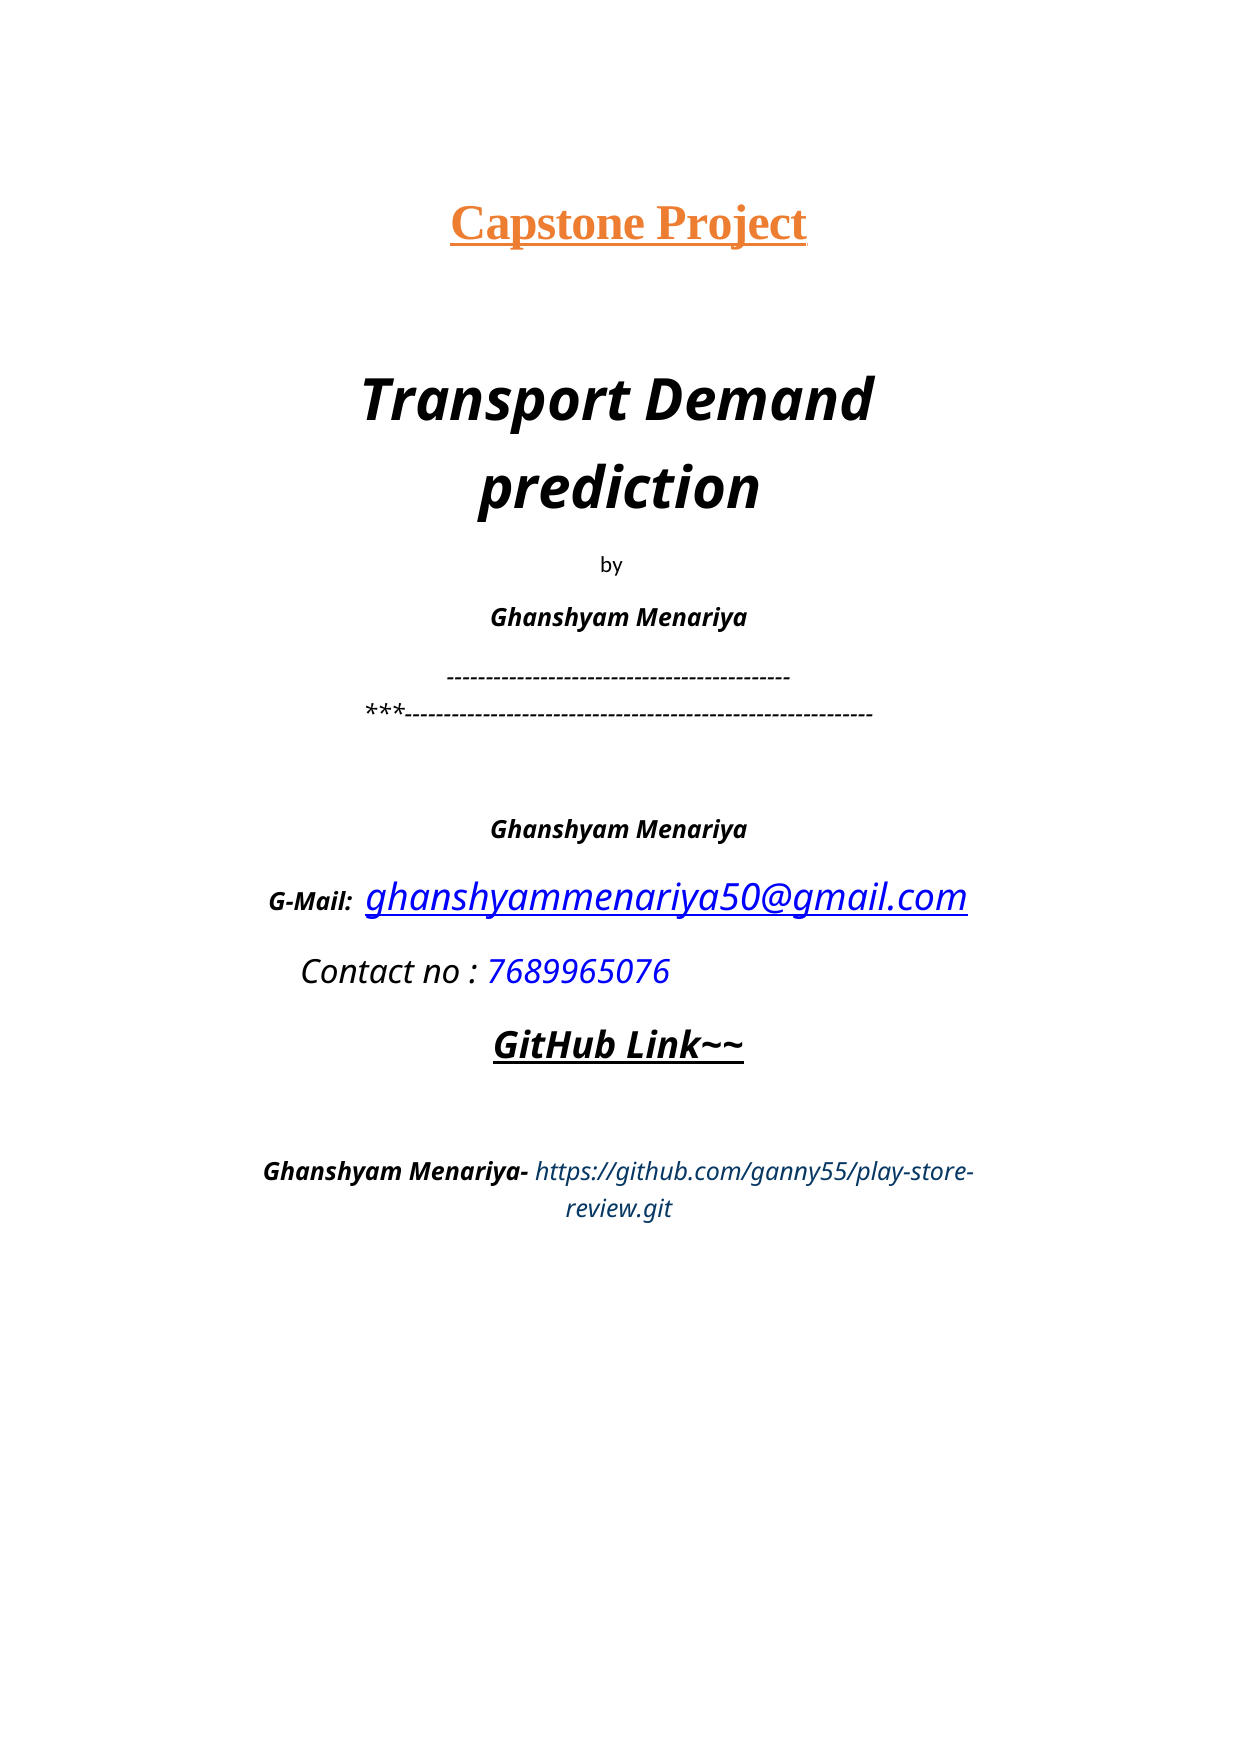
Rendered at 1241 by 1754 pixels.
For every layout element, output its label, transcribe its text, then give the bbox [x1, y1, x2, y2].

text GitHub Link~~ [240, 1018, 1000, 1069]
text Ghanshyam Menariya- https://github.com/ganny55/play-store-review.git [240, 1153, 1000, 1225]
text by [150, 550, 1090, 578]
title Capstone Project [375, 193, 1090, 251]
text --------------------------------------------***------------------------------------------------------------ [240, 658, 1000, 730]
text Transport Demand prediction [240, 358, 1000, 525]
text G-Mail: ghanshyammenariya50@gmail.com [240, 870, 1000, 921]
text Contact no : 7689965076 [240, 947, 1000, 993]
text Ghanshyam Menariya [240, 600, 1000, 634]
text Ghanshyam Menariya [240, 812, 1000, 846]
